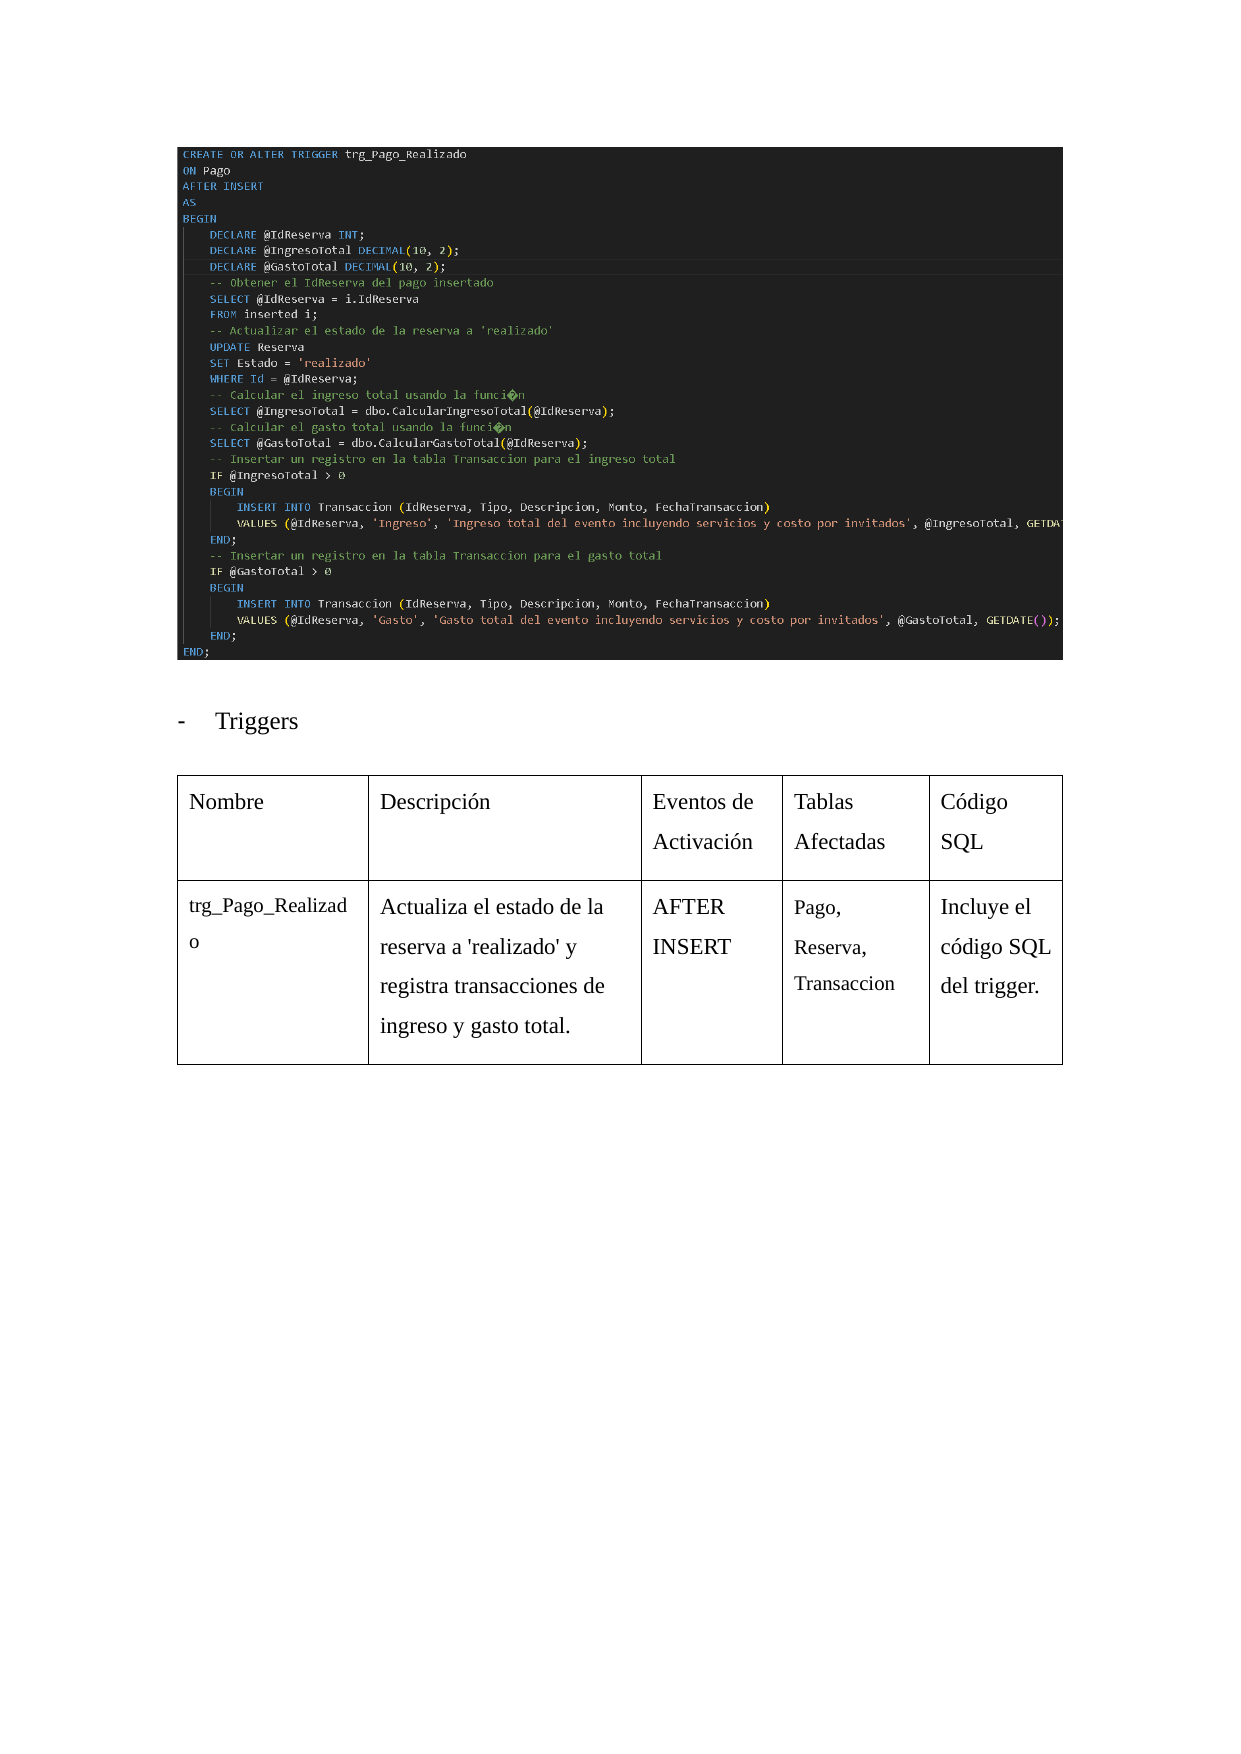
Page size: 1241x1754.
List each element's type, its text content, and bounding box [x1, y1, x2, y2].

table_cell AFTER INSERT [642, 881, 782, 1064]
table_cell trg_Pago_Realizado [178, 881, 368, 1064]
table_header Eventos de Activación [642, 776, 782, 880]
table_header Nombre [178, 776, 368, 880]
table_cell Actualiza el estado de la reserva a 'realizado' y registra transacciones de ingreso y gasto total. [369, 881, 641, 1064]
subtitle Triggers [177, 703, 1063, 737]
table_cell Incluye el código SQL del trigger. [930, 881, 1062, 1064]
table_cell Pago, Reserva, Transaccion [783, 881, 929, 1064]
table_header Descripción [369, 776, 641, 880]
picture [177, 147, 1063, 660]
table_header Código SQL [930, 776, 1062, 880]
table_header Tablas Afectadas [783, 776, 929, 880]
